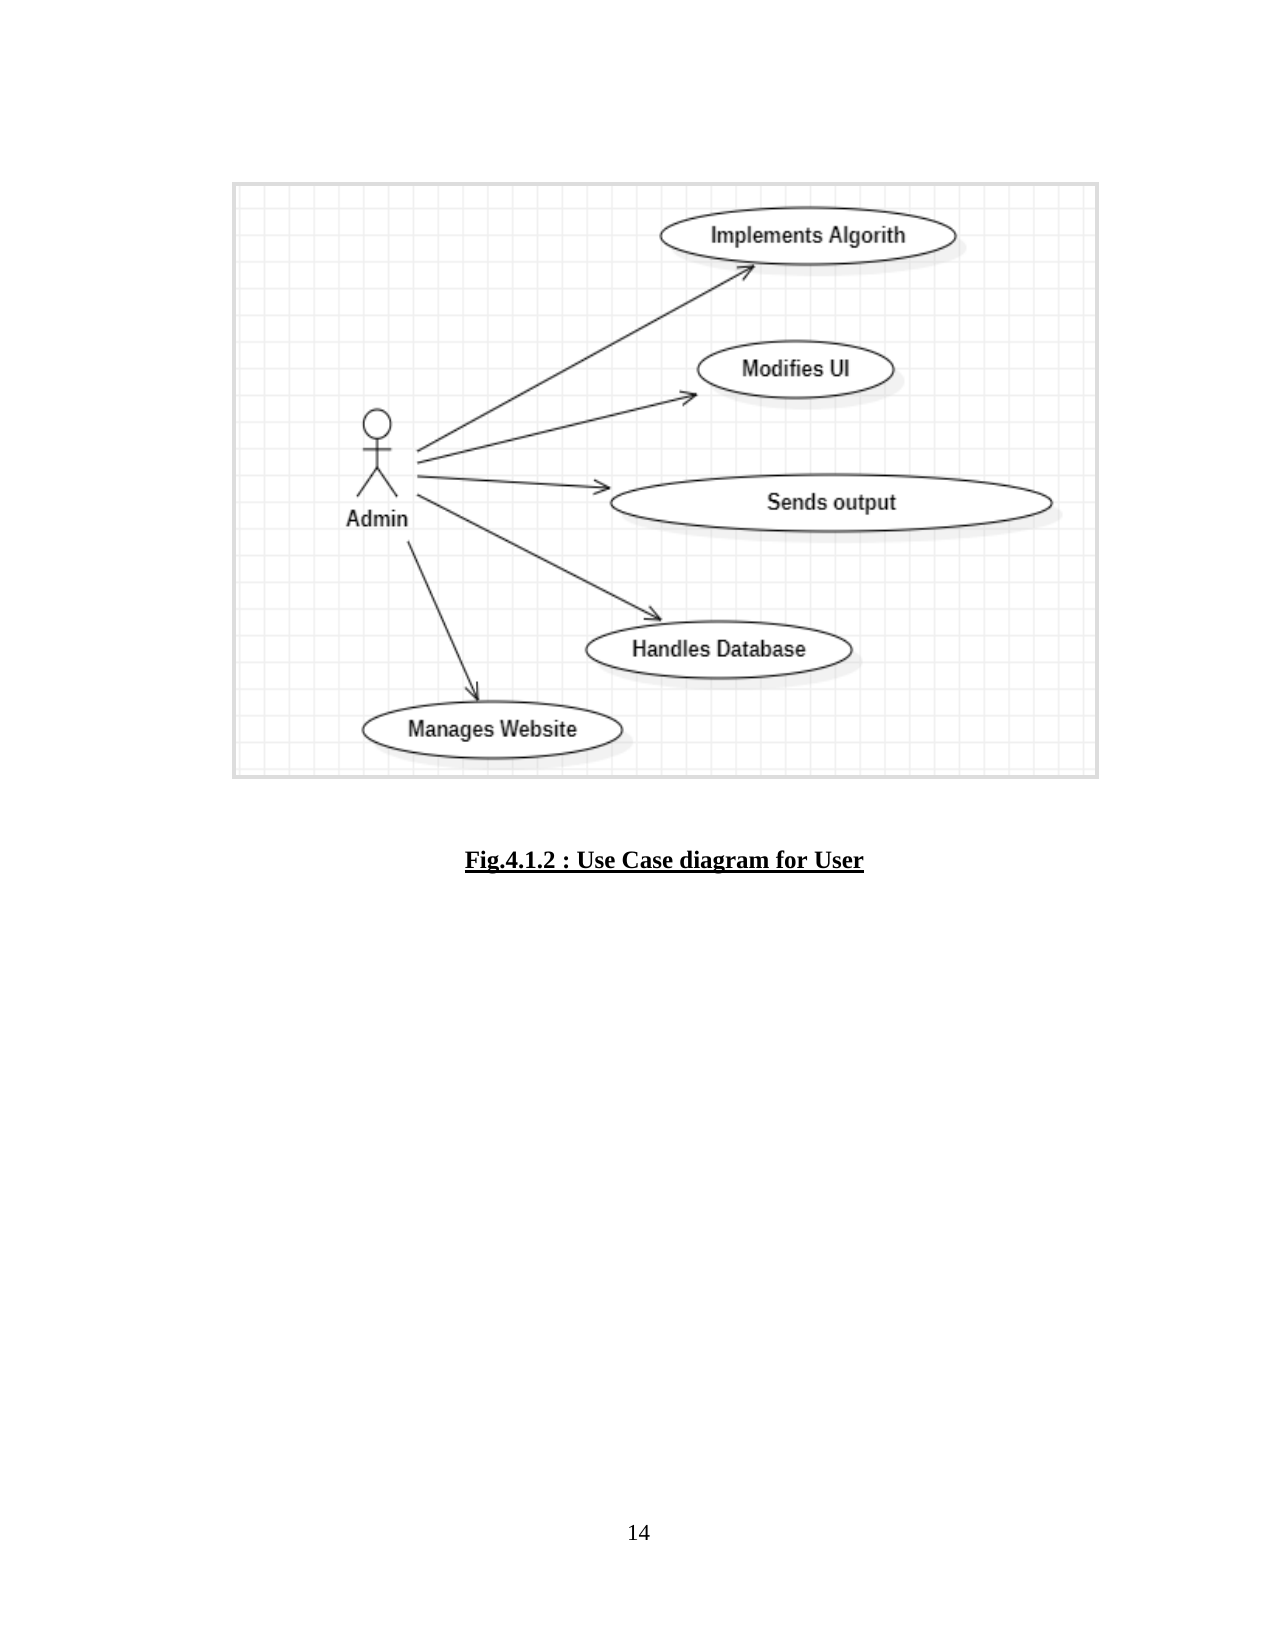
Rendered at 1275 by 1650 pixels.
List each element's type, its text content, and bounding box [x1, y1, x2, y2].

text Fig.4.1.2 : Use Case diagram for User [402, 845, 1153, 874]
picture [236, 186, 1095, 775]
